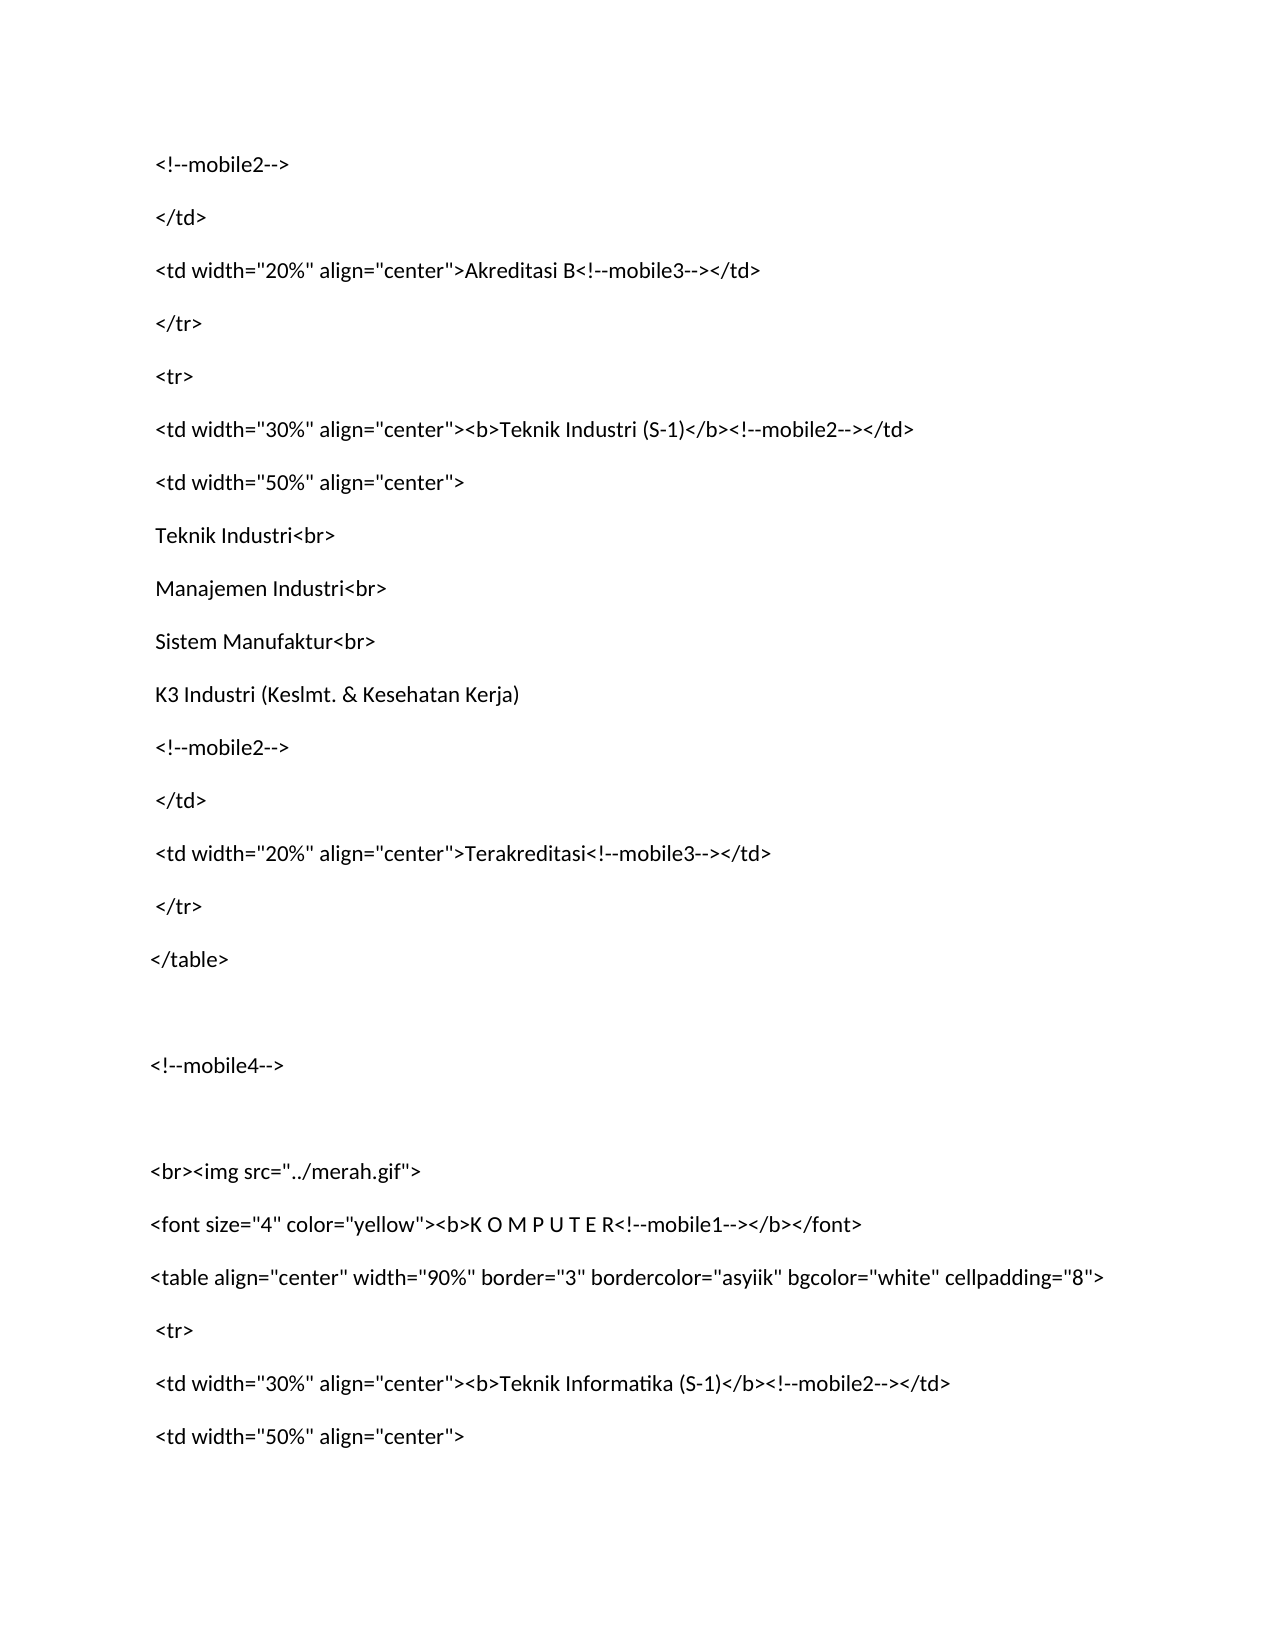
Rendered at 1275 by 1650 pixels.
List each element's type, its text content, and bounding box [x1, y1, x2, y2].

text Manajemen Industri<br> [150, 574, 1125, 602]
text Teknik Industri<br> [150, 521, 1125, 549]
text </td> [150, 203, 1125, 231]
text <td width="30%" align="center"><b>Teknik Industri (S-1)</b><!--mobile2--></td> [150, 415, 1125, 443]
text <font size="4" color="yellow"><b>K O M P U T E R<!--mobile1--></b></font> [150, 1210, 1125, 1238]
text </tr> [150, 309, 1125, 337]
text <td width="50%" align="center"> [150, 468, 1125, 496]
text <td width="20%" align="center">Terakreditasi<!--mobile3--></td> [150, 839, 1125, 867]
text <!--mobile4--> [150, 1051, 1125, 1079]
text <tr> [150, 362, 1125, 390]
text </table> [150, 945, 1125, 973]
text <td width="50%" align="center"> [150, 1422, 1125, 1451]
text <tr> [150, 1316, 1125, 1344]
text <td width="30%" align="center"><b>Teknik Informatika (S-1)</b><!--mobile2--></td> [150, 1369, 1125, 1397]
text <td width="20%" align="center">Akreditasi B<!--mobile3--></td> [150, 256, 1125, 284]
text K3 Industri (Keslmt. & Kesehatan Kerja) [150, 680, 1125, 708]
text <table align="center" width="90%" border="3" bordercolor="asyiik" bgcolor="white" cellpadding="8"> [150, 1263, 1125, 1291]
text </td> [150, 786, 1125, 814]
text <!--mobile2--> [150, 150, 1125, 178]
text Sistem Manufaktur<br> [150, 627, 1125, 655]
text </tr> [150, 892, 1125, 920]
text <br><img src="../merah.gif"> [150, 1157, 1125, 1185]
text <!--mobile2--> [150, 733, 1125, 761]
